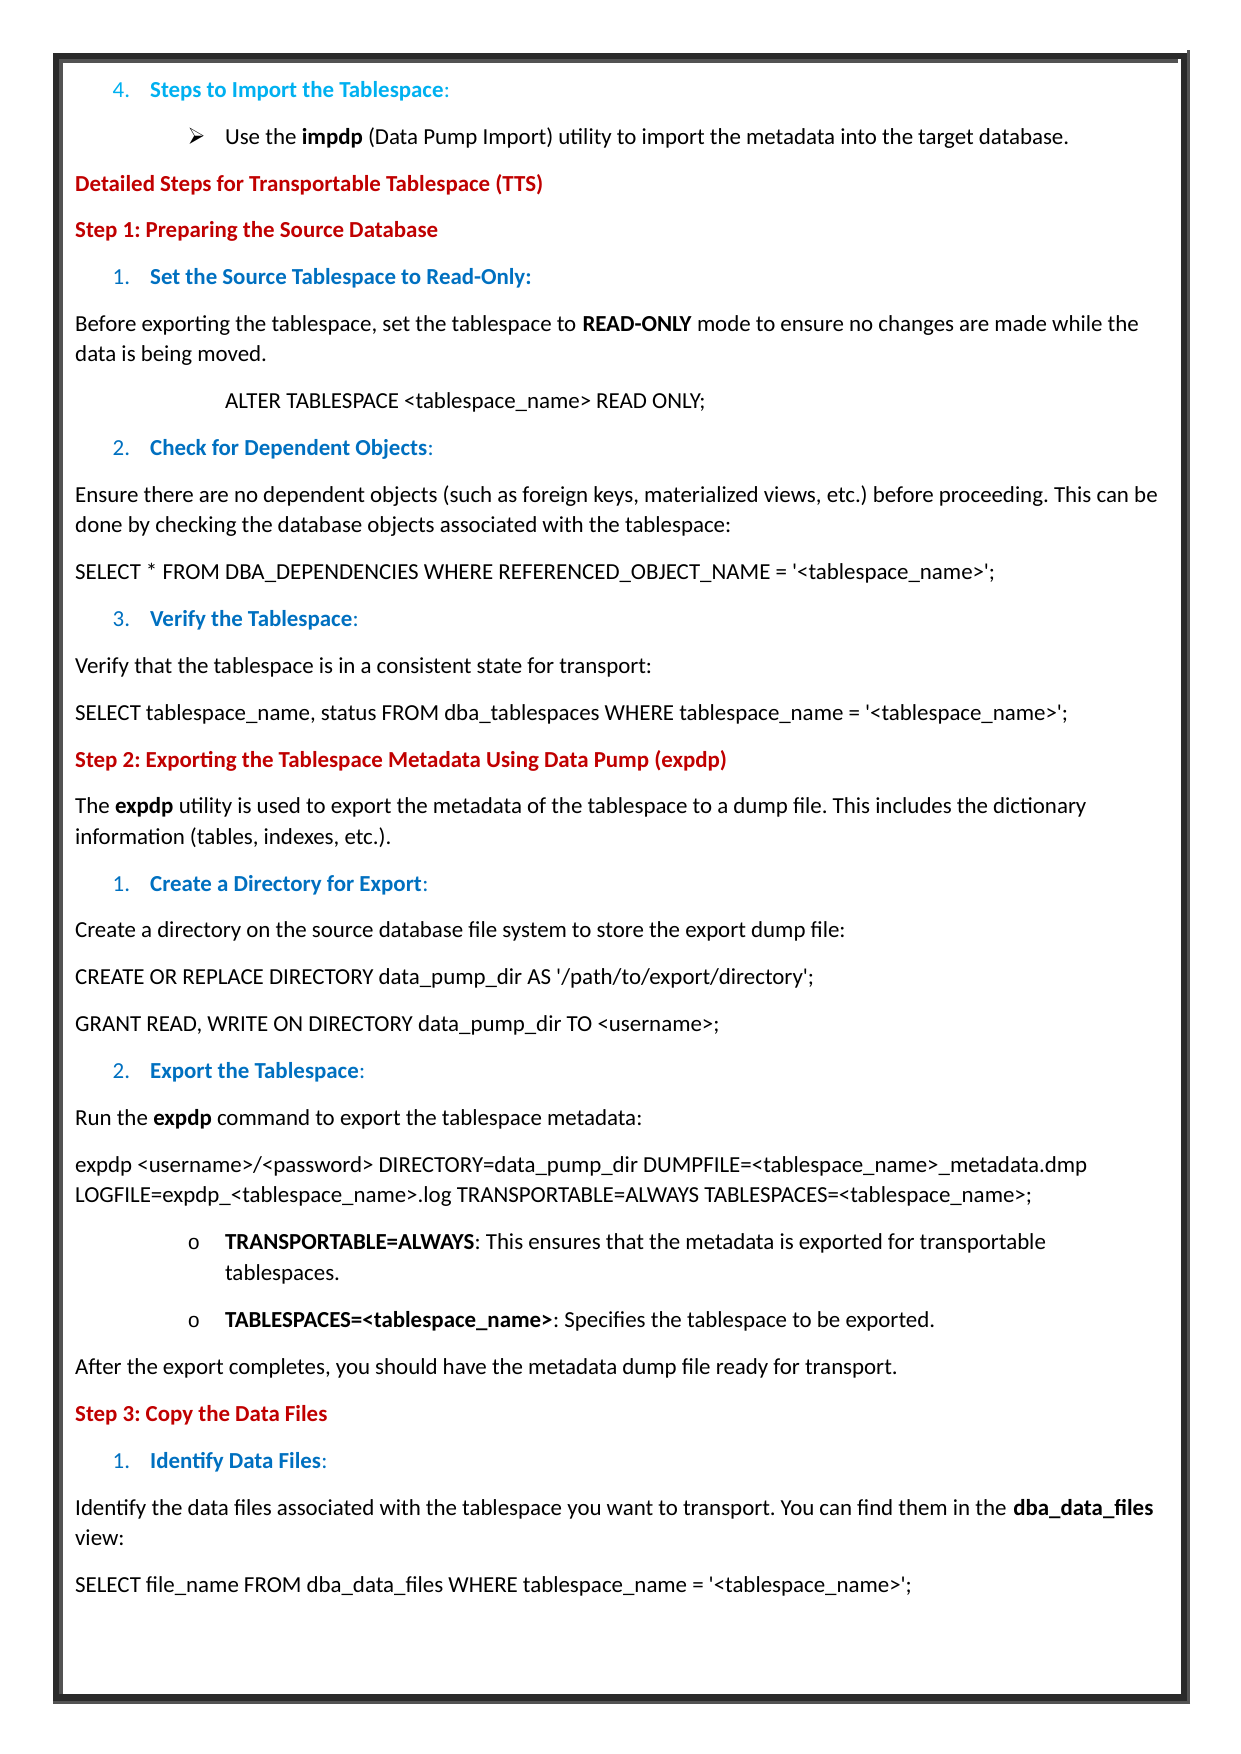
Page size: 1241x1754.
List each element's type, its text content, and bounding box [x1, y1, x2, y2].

text ALTER TABLESPACE <tablespace_name> READ ONLY; [150, 386, 1165, 414]
list TRANSPORTABLE=ALWAYS: This ensures that the metadata is exported for transportable tablespaces. [187, 1227, 1165, 1286]
text Step 3: Copy the Data Files [75, 1399, 1165, 1427]
text Step 2: Exporting the Tablespace Metadata Using Data Pump (expdp) [75, 745, 1165, 773]
list TABLESPACES=<tablespace_name>: Specifies the tablespace to be exported. [187, 1305, 1165, 1333]
text Detailed Steps for Transportable Tablespace (TTS) [75, 169, 1165, 197]
text SELECT * FROM DBA_DEPENDENCIES WHERE REFERENCED_OBJECT_NAME = '<tablespace_name>'; [75, 557, 1165, 585]
text Verify that the tablespace is in a consistent state for transport: [75, 651, 1165, 679]
list Steps to Import the Tablespace: [112, 75, 1165, 103]
text The expdp utility is used to export the metadata of the tablespace to a dump file. This includes the dictionary information (tables, indexes, etc.). [75, 792, 1165, 850]
text After the export completes, you should have the metadata dump file ready for transport. [75, 1352, 1165, 1380]
list Check for Dependent Objects: [112, 433, 1165, 461]
text GRANT READ, WRITE ON DIRECTORY data_pump_dir TO <username>; [75, 1009, 1165, 1037]
list Export the Tablespace: [112, 1056, 1165, 1084]
text SELECT file_name FROM dba_data_files WHERE tablespace_name = '<tablespace_name>'; [75, 1570, 1165, 1598]
text expdp <username>/<password> DIRECTORY=data_pump_dir DUMPFILE=<tablespace_name>_metadata.dmp LOGFILE=expdp_<tablespace_name>.log TRANSPORTABLE=ALWAYS TABLESPACES=<tablespace_name>; [75, 1150, 1165, 1208]
text Run the expdp command to export the tablespace metadata: [75, 1103, 1165, 1131]
list Identify Data Files: [112, 1446, 1165, 1474]
list Verify the Tablespace: [112, 604, 1165, 632]
text CREATE OR REPLACE DIRECTORY data_pump_dir AS '/path/to/export/directory'; [75, 962, 1165, 991]
text Ensure there are no dependent objects (such as foreign keys, materialized views, etc.) before proceeding. This can be done by checking the database objects associated with the tablespace: [75, 480, 1165, 538]
list Set the Source Tablespace to Read-Only: [112, 262, 1165, 291]
text Identify the data files associated with the tablespace you want to transport. You can find them in the dba_data_files view: [75, 1493, 1165, 1551]
text SELECT tablespace_name, status FROM dba_tablespaces WHERE tablespace_name = '<tablespace_name>'; [75, 698, 1165, 726]
list Create a Directory for Export: [112, 869, 1165, 897]
text Create a directory on the source database file system to store the export dump file: [75, 916, 1165, 944]
list Use the impdp (Data Pump Import) utility to import the metadata into the target database. [187, 122, 1165, 150]
text Before exporting the tablespace, set the tablespace to READ-ONLY mode to ensure no changes are made while the data is being moved. [75, 309, 1165, 368]
text Step 1: Preparing the Source Database [75, 216, 1165, 244]
